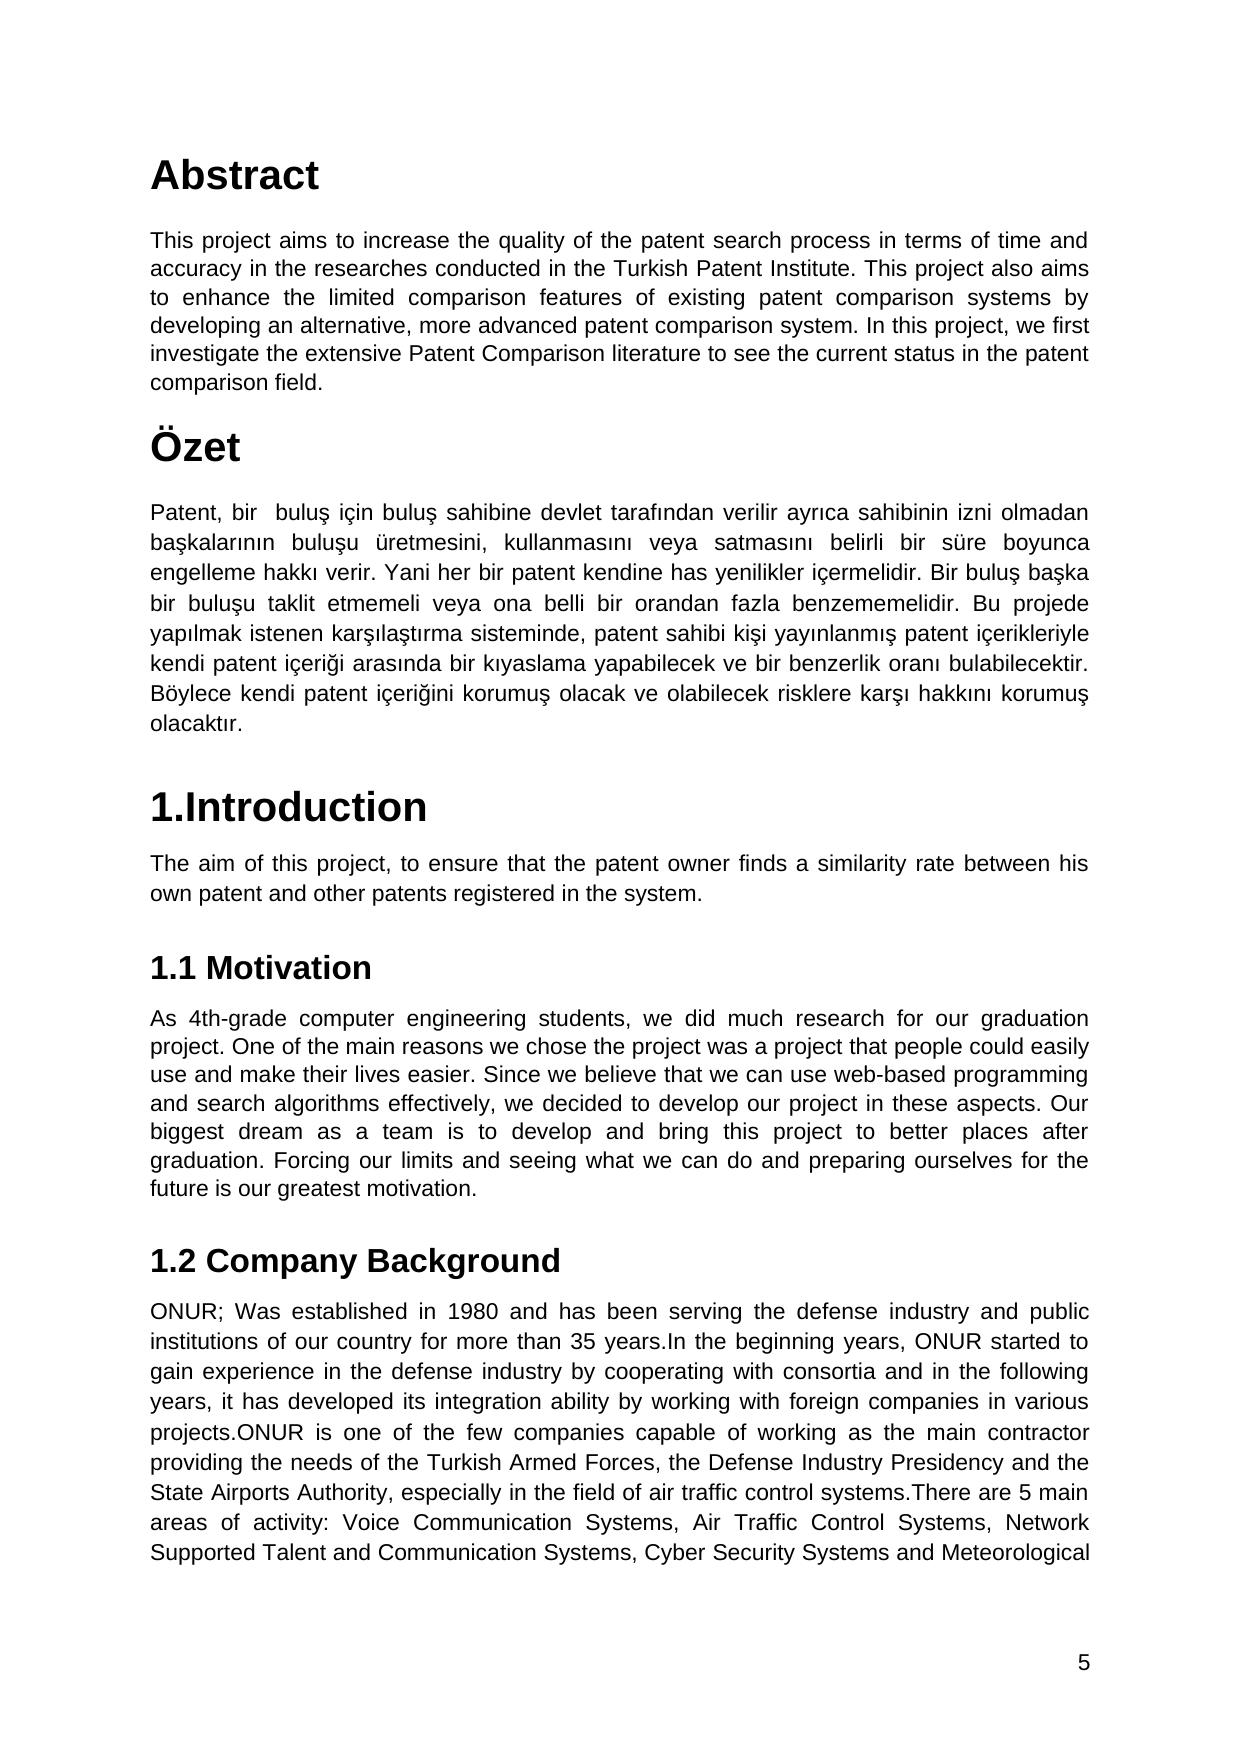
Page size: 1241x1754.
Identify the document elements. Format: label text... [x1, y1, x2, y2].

text The aim of this project, to ensure that the patent owner finds a similarity rate between his own patent and other patents registered in the system. [150, 850, 1090, 906]
subtitle 1.2 Company Background [150, 1241, 1090, 1279]
subtitle 1.Introduction [150, 782, 1090, 830]
text This project aims to increase the quality of the patent search process in terms of time and accuracy in the researches conducted in the Turkish Patent Institute. This project also aims to enhance the limited comparison features of existing patent comparison systems by developing an alternative, more advanced patent comparison system. In this project, we first investigate the extensive Patent Comparison literature to see the current status in the patent comparison field. [150, 227, 1090, 395]
subtitle Abstract [150, 150, 1090, 198]
text As 4th-grade computer engineering students, we did much research for our graduation project. One of the main reasons we chose the project was a project that people could easily use and make their lives easier. Since we believe that we can use web-based programming and search algorithms effectively, we decided to develop our project in these aspects. Our biggest dream as a team is to develop and bring this project to better places after graduation. Forcing our limits and seeing what we can do and preparing ourselves for the future is our greatest motivation. [150, 1004, 1090, 1201]
subtitle 1.1 Motivation [150, 948, 1090, 986]
subtitle Özet [150, 422, 1090, 470]
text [150, 1298, 1090, 1566]
